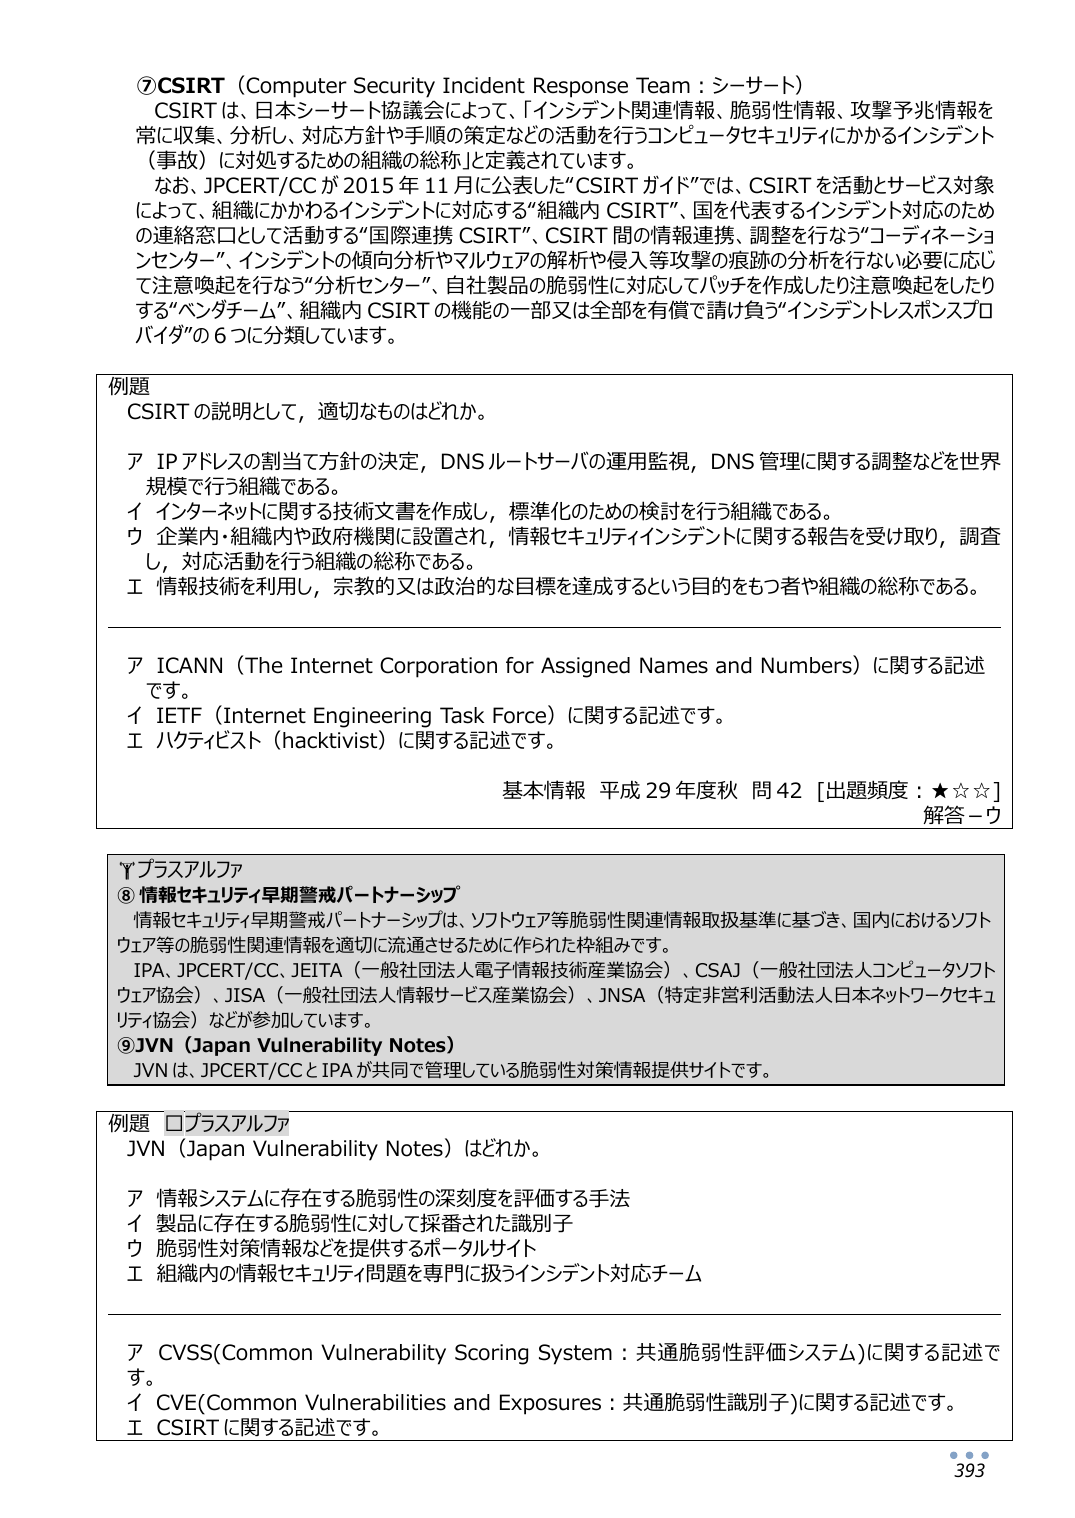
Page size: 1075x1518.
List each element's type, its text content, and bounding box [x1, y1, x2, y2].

text 情報セキュリティ早期警戒パートナーシップは、ソフトウェア等脆弱性関連情報取扱基準に基づき、国内におけるソフトウェア等の脆弱性関連情報を適切に流通させるために作られた枠組みです。 [108, 904, 1004, 954]
text ⑧情報セキュリティ早期警戒パートナーシップ [108, 879, 1004, 904]
text プラスアルファ [108, 855, 1004, 879]
subtitle ⑦CSIRT（Computer Security Incident Response Team：シーサート） [79, 74, 996, 99]
text ⑨JVN（Japan Vulnerability Notes） [108, 1029, 1004, 1054]
text JVNは、JPCERT/CCとIPAが共同で管理している脆弱性対策情報提供サイトです。 [108, 1054, 1004, 1084]
text CSIRTは、日本シーサート協議会によって、「インシデント関連情報、脆弱性情報、攻撃予兆情報を常に収集、分析し、対応方針や手順の策定などの活動を行うコンピュータセキュリティにかかるインシデント（事故）に対処するための組織の総称」と定義されています。 [135, 99, 996, 174]
text IPA、JPCERT/CC、JEITA（一般社団法人電子情報技術産業協会）、CSAJ（一般社団法人コンピュータソフトウェア協会）、JISA（一般社団法人情報サービス産業協会）、JNSA（特定非営利活動法人日本ネットワークセキュリティ協会）などが参加しています。 [108, 954, 1004, 1029]
text なお、JPCERT/CCが2015年11月に公表した“CSIRTガイド”では、CSIRTを活動とサービス対象によって、組織にかかわるインシデントに対応する“組織内CSIRT”、国を代表するインシデント対応のための連絡窓口として活動する“国際連携CSIRT”、CSIRT間の情報連携、調整を行なう“コーディネーションセンター”、インシデントの傾向分析やマルウェアの解析や侵入等攻撃の痕跡の分析を行ない必要に応じて注意喚起を行なう“分析センター”、自社製品の脆弱性に対応してパッチを作成したり注意喚起をしたりする“ベンダチーム”、組織内CSIRTの機能の一部又は全部を有償で請け負う“インシデントレスポンスプロバイダ”の６つに分類しています。 [135, 174, 996, 349]
table_header 例題 CSIRTの説明として，適切なものはどれか。 ア IPアドレスの割当て方針の決定，DNSルートサーバの運用監視，DNS管理に関する調整などを世界規模で行う組織である。 イ インターネットに関する技術文書を作成し，標準化のための検討を行う組織である。 ウ 企業内・組織内や政府機関に設置され，情報セキュリティインシデントに関する報告を受け取り，調査し，対応活動を行う組織の総称である。 エ 情報技術を利用し，宗教的又は政治的な目標を達成するという目的をもつ者や組織の総称である。 ア ICANN（The Internet Corporation for Assigned Names and Numbers）に関する記述です。 イ IETF（Internet Engineering Task Force）に関する記述です。 エ ハクティビスト（hacktivist）に関する記述です。 基本情報 平成29年度秋 問42 [出題頻度：★☆☆] 解答－ウ [97, 375, 1012, 828]
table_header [97, 1112, 1012, 1440]
